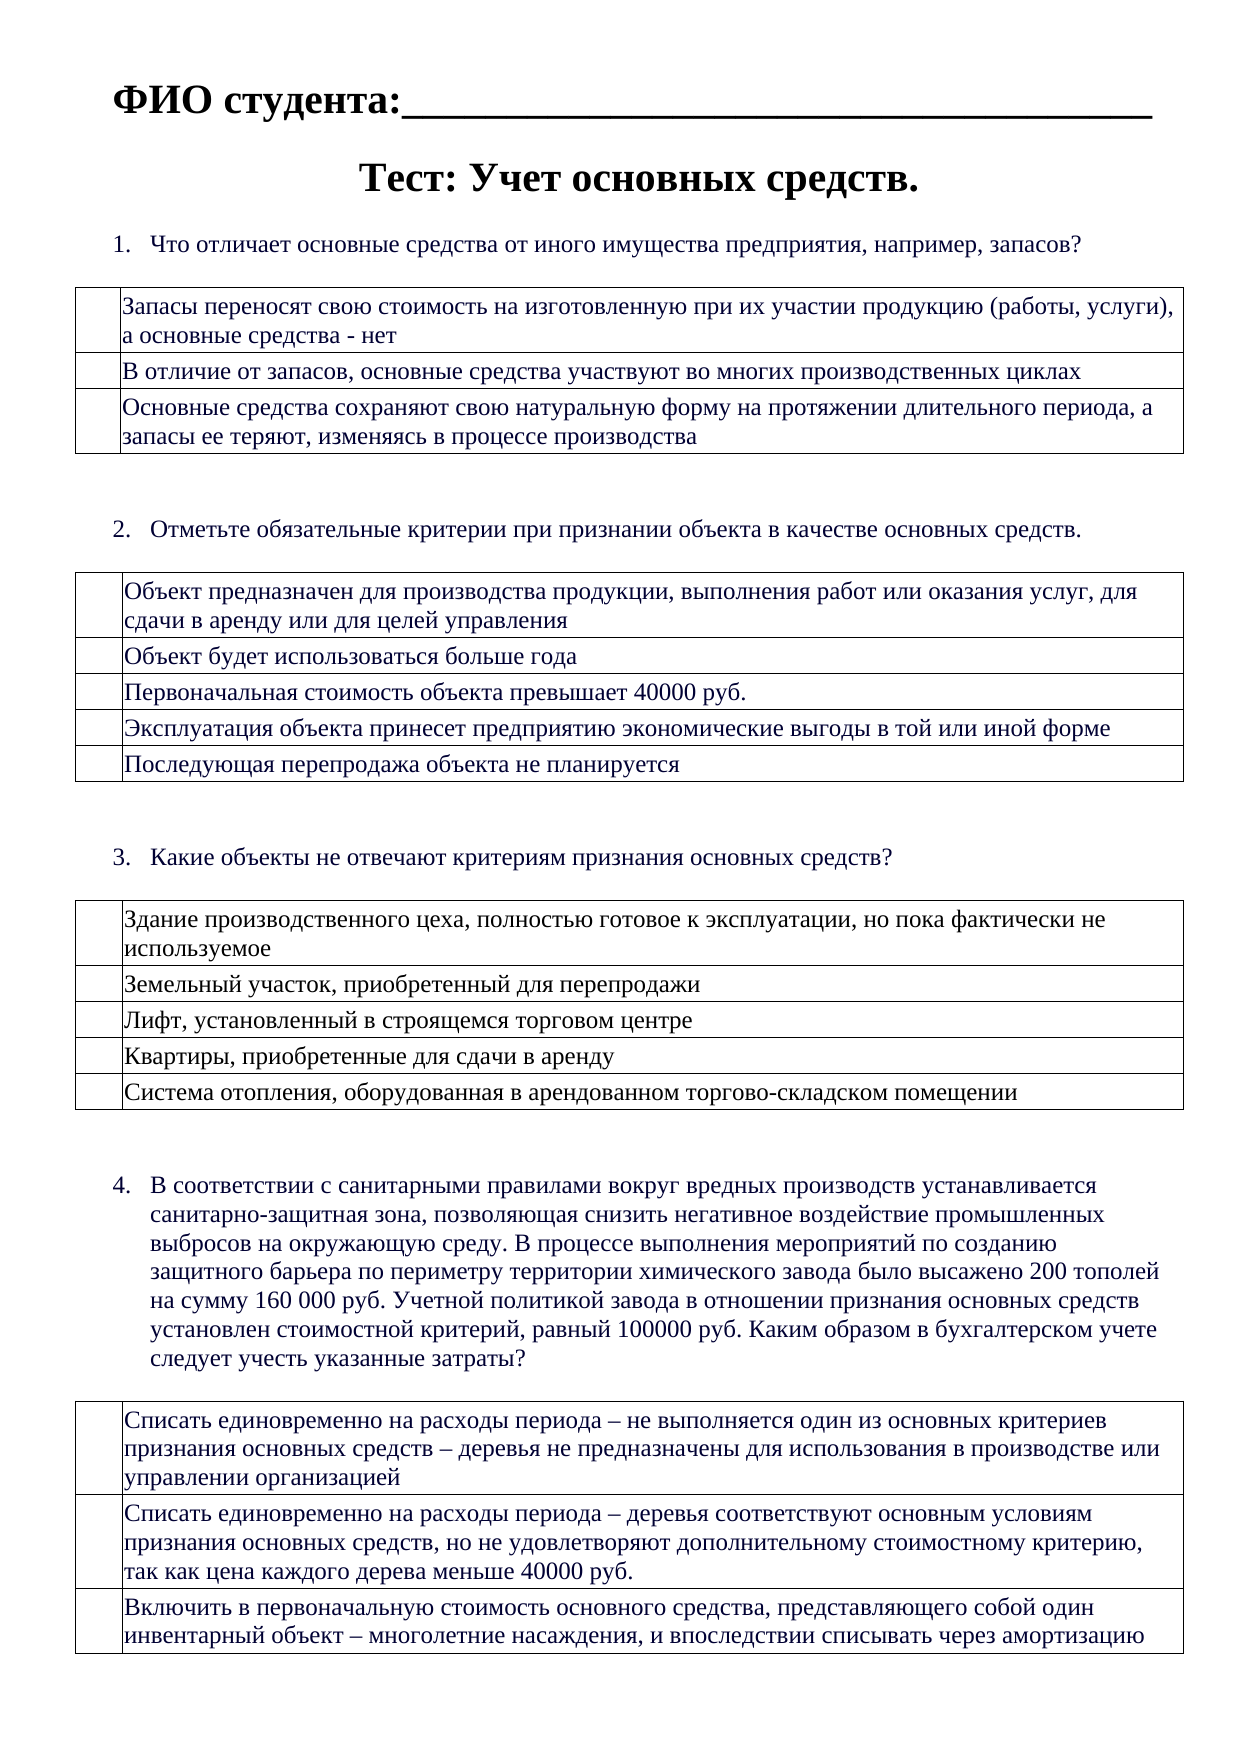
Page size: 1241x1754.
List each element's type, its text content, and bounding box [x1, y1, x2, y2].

list Что отличает основные средства от иного имущества предприятия, например, запасов? [112, 229, 1165, 258]
table_cell Списать единовременно на расходы периода – деревья соответствуют основным условиям признания основных средств, но не удовлетворяют дополнительному стоимостному критерию, так как цена каждого дерева меньше 40000 руб. [123, 1495, 1183, 1588]
table_header [76, 288, 120, 352]
table_cell Последующая перепродажа объекта не планируется [123, 746, 1183, 781]
table_cell [76, 353, 120, 388]
table_header Здание производственного цеха, полностью готовое к эксплуатации, но пока фактически не используемое [123, 901, 1183, 965]
table_cell [76, 1074, 122, 1109]
text ФИО студента:____________________________________ [112, 75, 1165, 123]
table_cell [76, 710, 122, 745]
table_header [76, 901, 122, 965]
table_header Списать единовременно на расходы периода – не выполняется один из основных критериев признания основных средств – деревья не предназначены для использования в производстве или управлении организацией [123, 1402, 1183, 1494]
list В соответствии с санитарными правилами вокруг вредных производств устанавливается санитарно-защитная зона, позволяющая снизить негативное воздействие промышленных выбросов на окружающую среду. В процессе выполнения мероприятий по созданию защитного барьера по периметру территории химического завода было высажено 200 тополей на сумму 160 000 руб. Учетной политикой завода в отношении признания основных средств установлен стоимостной критерий, равный 100000 руб. Каким образом в бухгалтерском учете следует учесть указанные затраты? [112, 1170, 1165, 1371]
table_cell [76, 1002, 122, 1037]
table_cell Эксплуатация объекта принесет предприятию экономические выгоды в той или иной форме [123, 710, 1183, 745]
list Какие объекты не отвечают критериям признания основных средств? [112, 842, 1165, 871]
table_cell Включить в первоначальную стоимость основного средства, представляющего собой один инвентарный объект – многолетние насаждения, и впоследствии списывать через амортизацию [123, 1589, 1183, 1652]
table_cell [76, 389, 120, 453]
table_cell [76, 1495, 122, 1588]
text Тест: Учет основных средств. [112, 152, 1165, 200]
table_cell [76, 1038, 122, 1073]
table_cell Земельный участок, приобретенный для перепродажи [123, 966, 1183, 1001]
table_cell В отличие от запасов, основные средства участвуют во многих производственных циклах [121, 353, 1183, 388]
table_header [76, 1402, 122, 1494]
table_cell [76, 1589, 122, 1652]
table_cell Система отопления, оборудованная в арендованном торгово-складском помещении [123, 1074, 1183, 1109]
table_header Объект предназначен для производства продукции, выполнения работ или оказания услуг, для сдачи в аренду или для целей управления [123, 573, 1183, 637]
list Отметьте обязательные критерии при признании объекта в качестве основных средств. [112, 514, 1165, 543]
table_header [76, 573, 122, 637]
table_cell Объект будет использоваться больше года [123, 638, 1183, 673]
table_cell [76, 674, 122, 709]
table_cell Квартиры, приобретенные для сдачи в аренду [123, 1038, 1183, 1073]
table_cell [76, 966, 122, 1001]
table_cell Лифт, установленный в строящемся торговом центре [123, 1002, 1183, 1037]
table_cell Первоначальная стоимость объекта превышает 40000 руб. [123, 674, 1183, 709]
table_cell [76, 638, 122, 673]
table_cell Основные средства сохраняют свою натуральную форму на протяжении длительного периода, а запасы ее теряют, изменяясь в процессе производства [121, 389, 1183, 453]
table_header Запасы переносят свою стоимость на изготовленную при их участии продукцию (работы, услуги), а основные средства - нет [121, 288, 1183, 352]
table_cell [76, 746, 122, 781]
